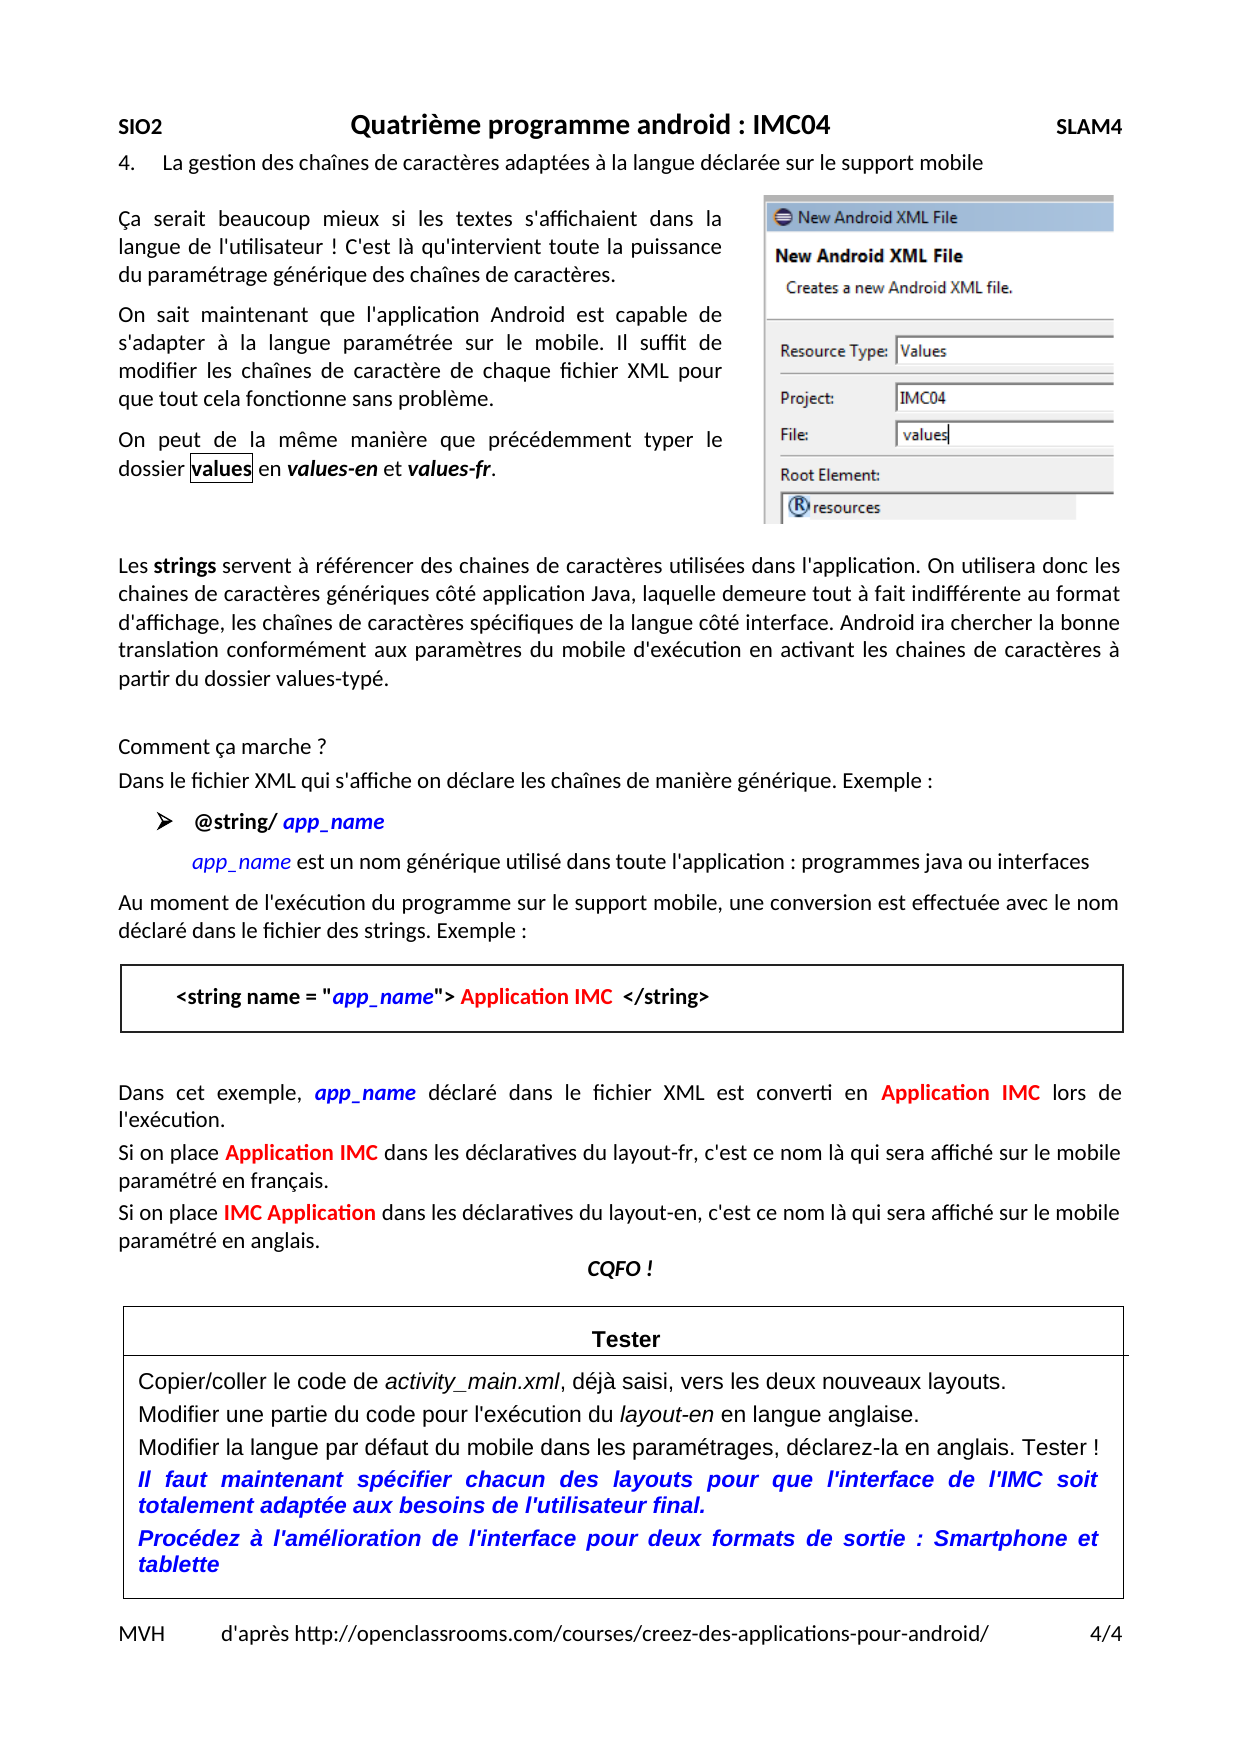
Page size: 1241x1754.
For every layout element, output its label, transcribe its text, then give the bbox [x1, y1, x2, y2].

list @string/ app_name [156, 807, 1122, 835]
text Si on place IMC Application dans les déclaratives du layout-en, c'est ce nom là qui sera affiché sur le mobile paramétré en anglais. [118, 1198, 1122, 1254]
text app_name est un nom générique utilisé dans toute l'application : programmes java ou interfaces [156, 847, 1122, 876]
text On sait maintenant que l'application Android est capable de s'adapter à la langue paramétrée sur le mobile. Il suffit de modifier les chaînes de caractère de chaque fichier XML pour que tout cela fonctionne sans problème. [118, 300, 723, 412]
text Comment ça marche ? [118, 732, 1181, 760]
text Dans le fichier XML qui s'affiche on déclare les chaînes de manière générique. Exemple : [118, 766, 1181, 794]
text Dans cet exemple, app_name déclaré dans le fichier XML est converti en Application IMC lors de l'exécution. [118, 1078, 1122, 1134]
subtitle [118, 148, 1122, 176]
text Au moment de l'exécution du programme sur le support mobile, une conversion est effectuée avec le nom déclaré dans le fichier des strings. Exemple : [118, 888, 1122, 944]
text Ça serait beaucoup mieux si les textes s'affichaient dans la langue de l'utilisateur ! C'est là qu'intervient toute la puissance du paramétrage générique des chaînes de caractères. [118, 204, 723, 288]
text Les strings servent à référencer des chaines de caractères utilisées dans l'application. On utilisera donc les chaines de caractères génériques côté application Java, laquelle demeure tout à fait indifférente au format d'affichage, les chaînes de caractères spécifiques de la langue côté interface. Android ira chercher la bonne translation conformément aux paramètres du mobile d'exécution en activant les chaines de caractères à partir du dossier values-typé. [118, 552, 1122, 692]
text Si on place Application IMC dans les déclaratives du layout-fr, c'est ce nom là qui sera affiché sur le mobile paramétré en français. [118, 1138, 1122, 1194]
text CQFO ! [118, 1254, 1122, 1282]
text On peut de la même manière que précédemment typer le dossier values en values-en et values-fr. [118, 425, 723, 483]
picture [763, 195, 1114, 524]
text <string name = "app_name"> Application IMC </string> [122, 966, 1122, 1031]
